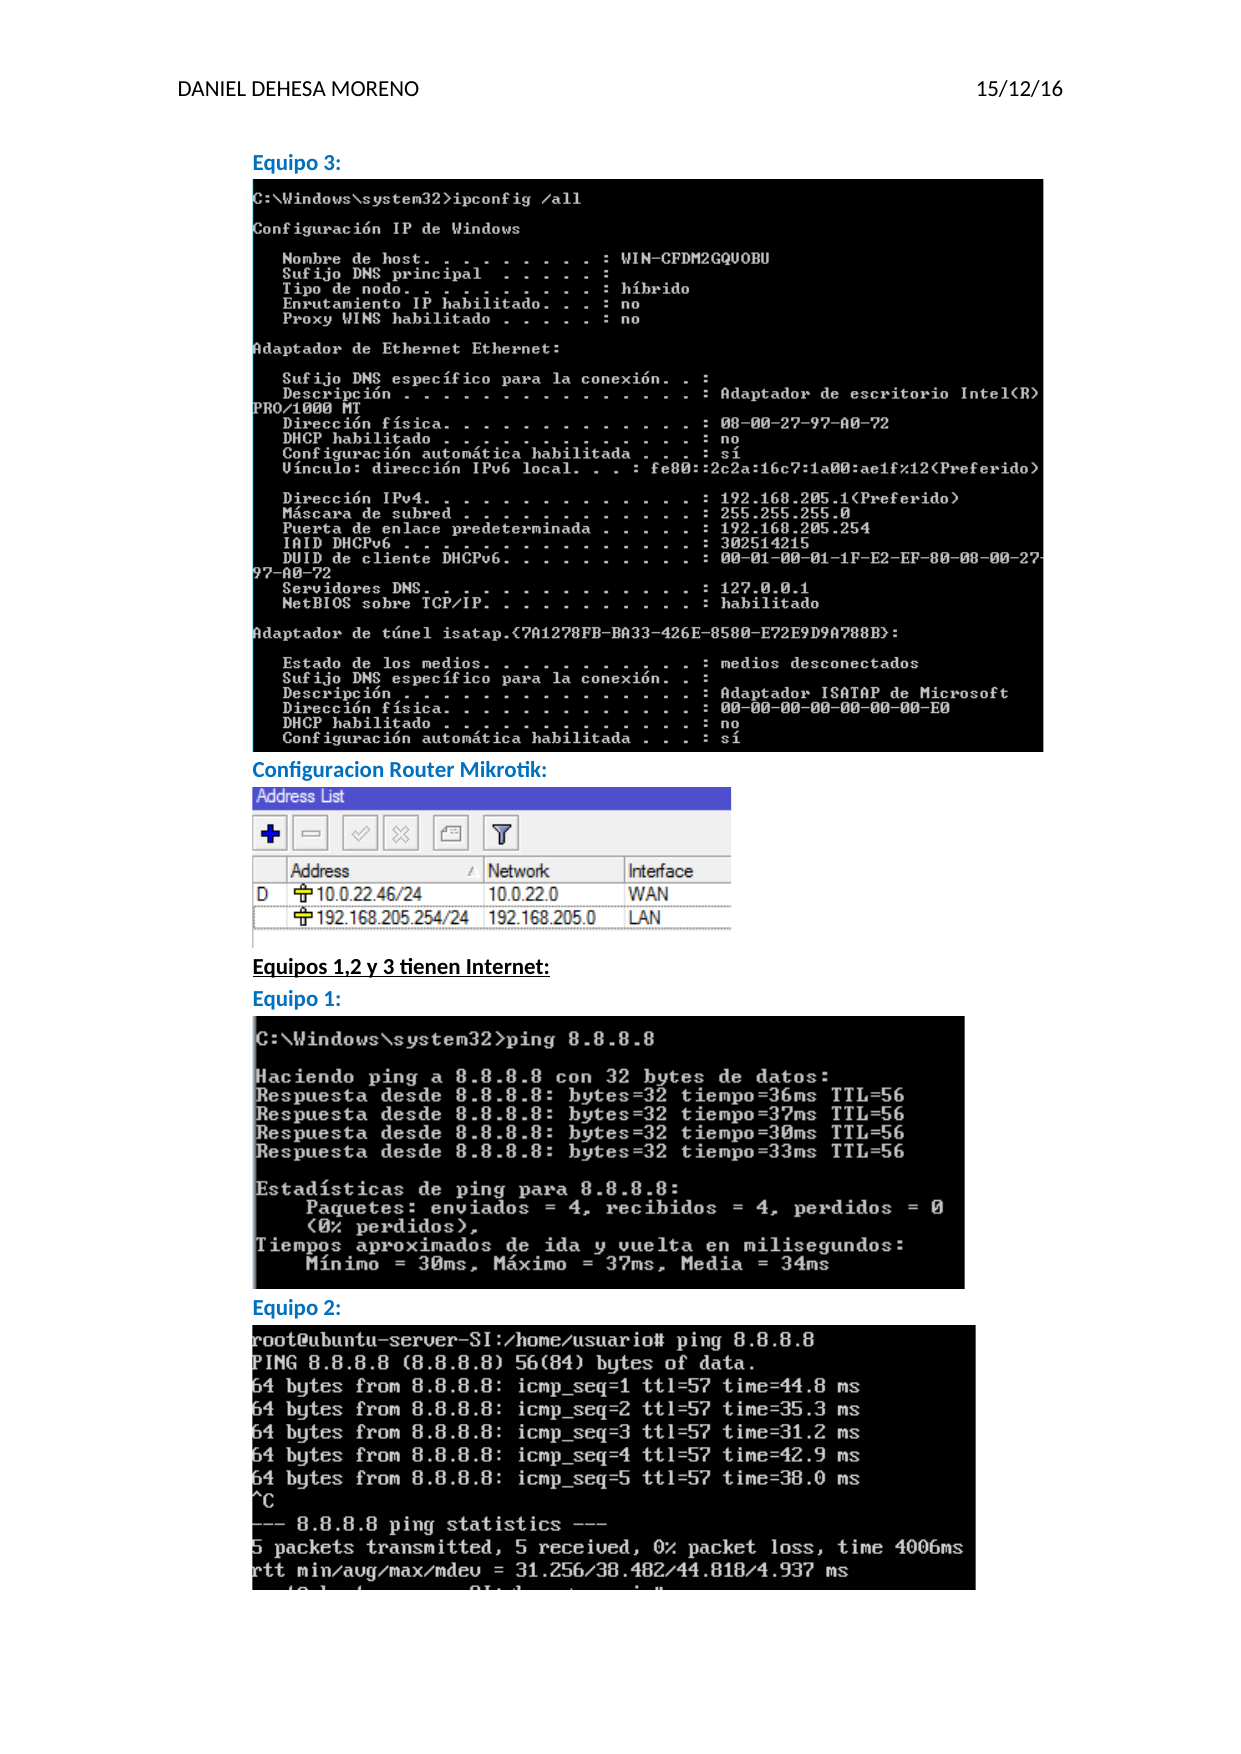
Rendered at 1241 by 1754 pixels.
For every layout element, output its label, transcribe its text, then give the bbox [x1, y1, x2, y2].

list Equipo 1: [252, 984, 1063, 1012]
picture [252, 179, 1044, 752]
list Configuracion Router Mikrotik: [252, 755, 1063, 783]
picture [252, 1325, 976, 1590]
list Equipo 3: [252, 148, 1063, 176]
list Equipo 2: [252, 1293, 1063, 1321]
picture [252, 1016, 965, 1289]
picture [252, 787, 732, 948]
list Equipos 1,2 y 3 tienen Internet: [252, 952, 1063, 980]
